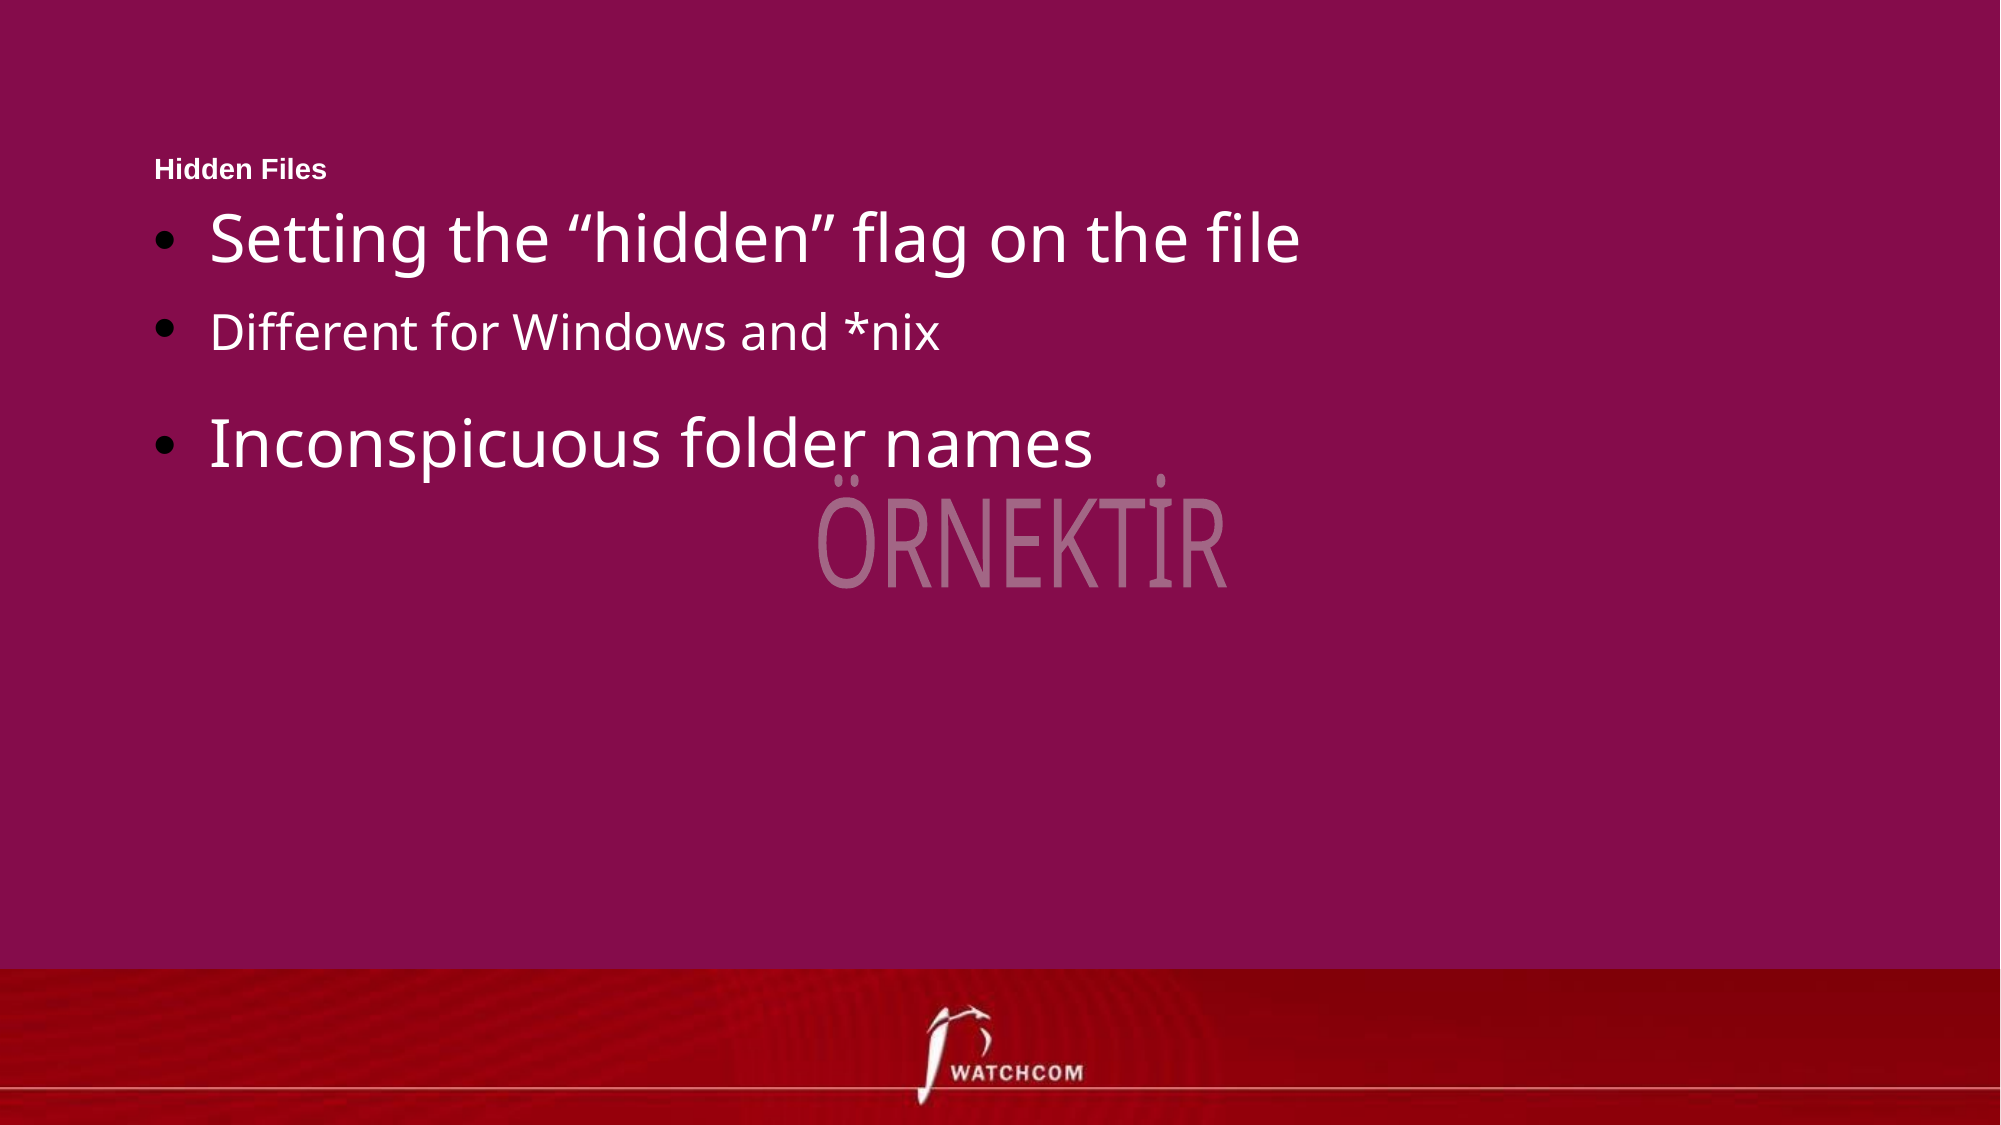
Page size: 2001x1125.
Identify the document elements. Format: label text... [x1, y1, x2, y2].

subtitle Hidden Files [154, 152, 1893, 186]
picture [0, 969, 2001, 1125]
list Inconspicuous folder names [153, 396, 1893, 487]
list Different for Windows and *nix [153, 288, 1893, 365]
list Setting the “hidden” flag on the file [153, 191, 1893, 282]
